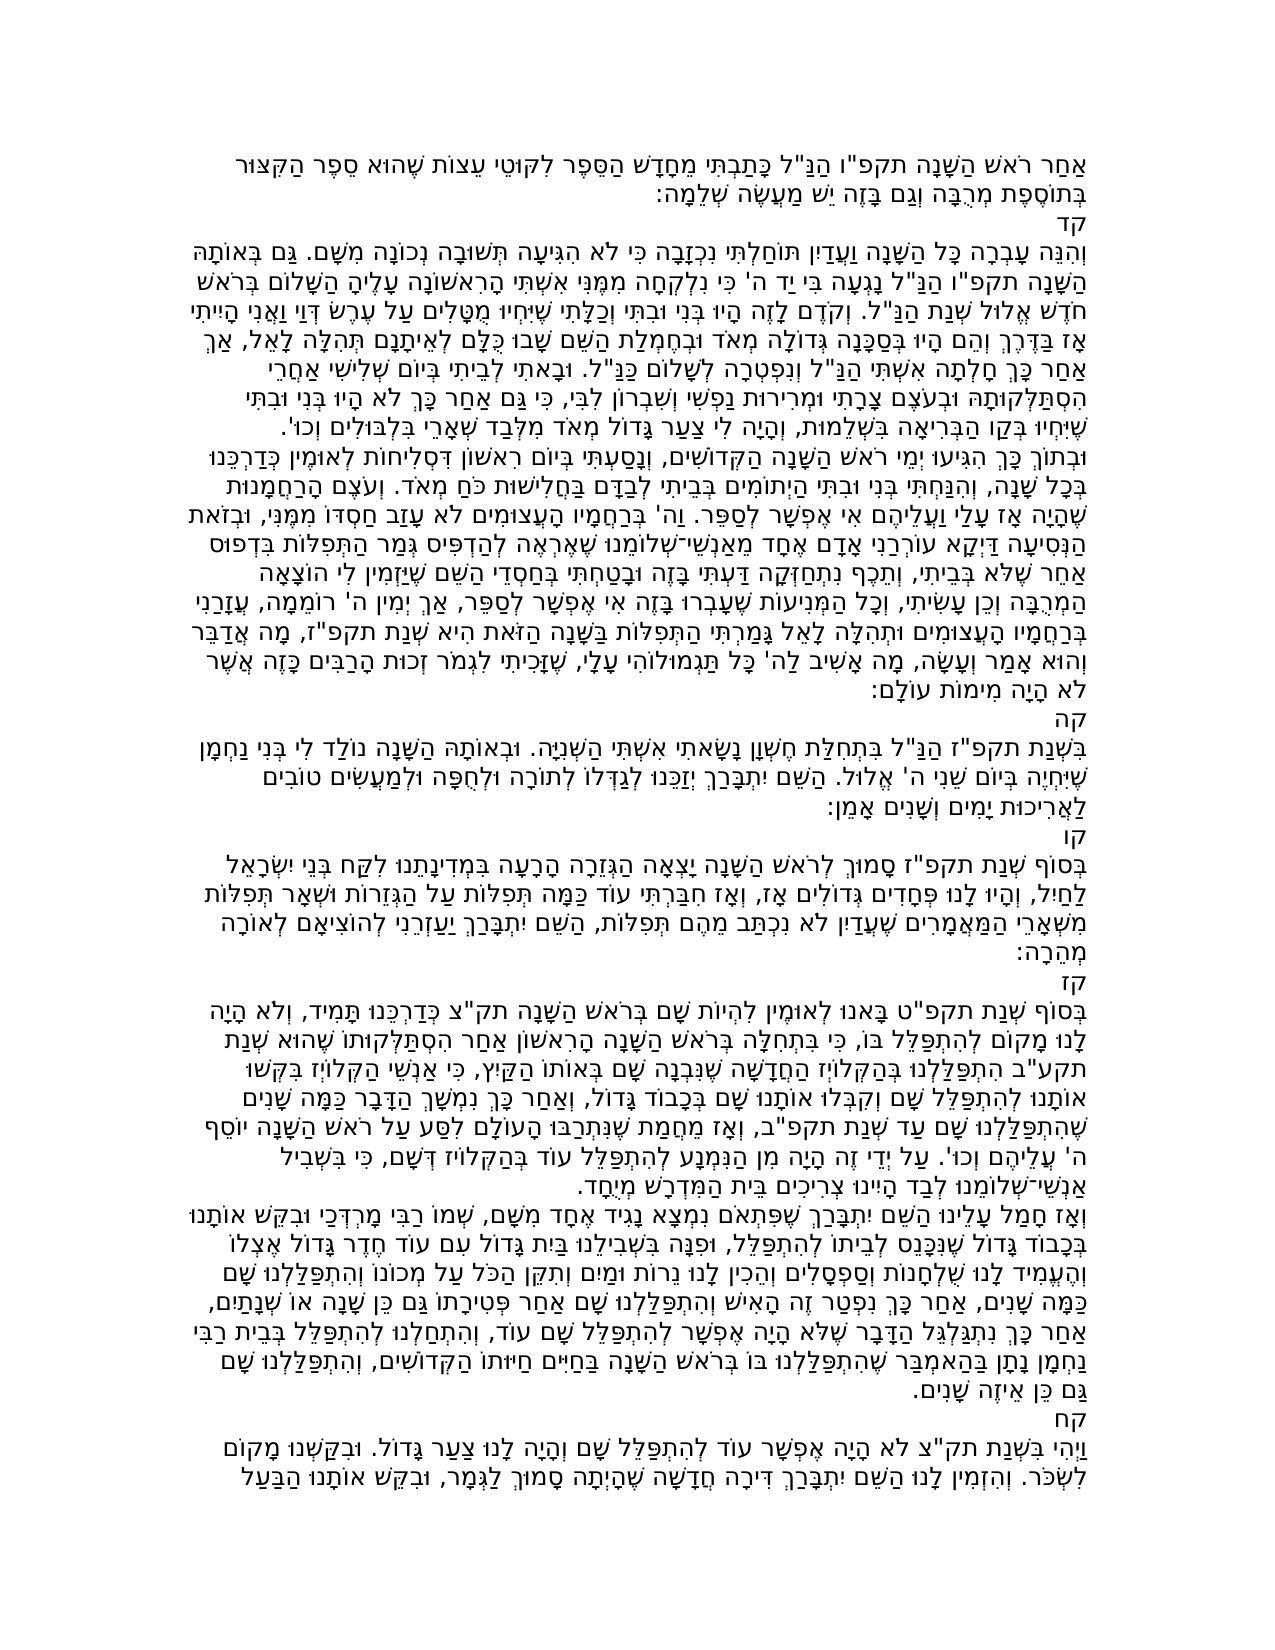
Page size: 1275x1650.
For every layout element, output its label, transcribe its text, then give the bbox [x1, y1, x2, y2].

text קו [187, 821, 1087, 850]
text בִּשְׁנַת תקפ"ז הַנַּ"ל בִּתְחִלַּת חֶשְׁוָן נָשָׂאתִי אִשְׁתִּי הַשְּׁנִיָּה. וּבְאוֹתָהּ הַשָּׁנָה נוֹלַד לִי בְּנִי נַחְמָן שֶׁיִּחְיֶה בְּיוֹם שֵׁנִי ה' אֱלוּל. הַשֵּׁם יִתְבָּרַךְ יְזַכֵּנוּ לְגַדְּלוֹ לְתוֹרָה וּלְחֻפָּה וּלְמַעֲשִׂים טוֹבִים לַאֲרִיכוּת יָמִים וְשָׁנִים אָמֵן: [187, 733, 1087, 821]
text קד [187, 208, 1087, 237]
text בְּסוֹף שְׁנַת תקפ"ט בָּאנוּ לְאוּמֶין לִהְיוֹת שָׁם בְּרֹאשׁ הַשָּׁנָה תק"צ כְּדַרְכֵּנוּ תָּמִיד, וְלֹא הָיָה לָנוּ מָקוֹם לְהִתְפַּלֵּל בּוֹ, כִּי בִּתְחִלָּה בְּרֹאשׁ הַשָּׁנָה הָרִאשׁוֹן אַחַר הִסְתַּלְּקוּתוֹ שֶׁהוּא שְׁנַת תקע"ב הִתְפַּלַּלְנוּ בְּהַקְּלוֹיְז הַחֲדָשָׁה שֶׁנִּבְנָה שָׁם בְּאוֹתוֹ הַקַּיִץ, כִּי אַנְשֵׁי הַקְּלוֹיְז בִּקְּשׁוּ אוֹתָנוּ לְהִתְפַּלֵּל שָׁם וְקִבְּלוּ אוֹתָנוּ שָׁם בְּכָבוֹד גָּדוֹל, וְאַחַר כָּךְ נִמְשָׁךְ הַדָּבָר כַּמָּה שָׁנִים שֶׁהִתְפַּלַּלְנוּ שָׁם עַד שְׁנַת תקפ"ב, וְאָז מֵחֲמַת שֶׁנִּתְרַבּוּ הָעוֹלָם לִסַּע עַל רֹאשׁ הַשָּׁנָה יוֹסֵף ה' עֲלֵיהֶם וְכוּ'. עַל יְדֵי זֶה הָיָה מִן הַנִּמְנָע לְהִתְפַּלֵּל עוֹד בְּהַקְּלוֹיז דְּשָׁם, כִּי בִּשְׁבִיל אַנְשֵׁי־שְׁלוֹמֵנוּ לְבַד הָיִינוּ צְרִיכִים בֵּית הַמִּדְרָשׁ מְיֻחָד. [187, 996, 1087, 1200]
text קה [187, 704, 1087, 733]
text אַחַר רֹאשׁ הַשָּׁנָה תקפ"ו הַנַּ"ל כָּתַבְתִּי מֵחָדָשׁ הַסֵּפֶר לִקּוּטֵי עֵצוֹת שֶׁהוּא סֵפֶר הַקִּצּוּר בְּתוֹסֶפֶת מְרֻבָּה וְגַם בָּזֶה יֵשׁ מַעֲשֶׂה שְׁלֵמָה: [187, 150, 1087, 208]
text בְּסוֹף שְׁנַת תקפ"ז סָמוּךְ לְרֹאשׁ הַשָּׁנָה יָצְאָה הַגְּזֵרָה הָרָעָה בִּמְדִינָתֵנוּ לִקַּח בְּנֵי יִשְׂרָאֵל לַחַיִל, וְהָיוּ לָנוּ פְּחָדִים גְּדוֹלִים אָז, וְאָז חִבַּרְתִּי עוֹד כַּמָּה תְּפִלּוֹת עַל הַגְּזֵרוֹת וּשְׁאָר תְּפִלּוֹת מִשְּׁאָרֵי הַמַּאֲמָרִים שֶׁעֲדַיִן לֹא נִכְתַּב מֵהֶם תְּפִלּוֹת, הַשֵּׁם יִתְבָּרַךְ יַעַזְרֵנִי לְהוֹצִיאָם לְאוֹרָה מְהֵרָה: [187, 850, 1087, 967]
text וְאָז חָמַל עָלֵינוּ הַשֵּׁם יִתְבָּרַךְ שֶׁפִּתְאֹם נִמְצָא נָגִיד אֶחָד מִשָּׁם, שְׁמוֹ רַבִּי מָרְדְּכַי וּבִקֵּשׁ אוֹתָנוּ בְּכָבוֹד גָּדוֹל שֶׁנִּכָּנֵס לְבֵיתוֹ לְהִתְפַּלֵּל, וּפִנָּה בִּשְׁבִילֵנוּ בַּיִת גָּדוֹל עִם עוֹד חֶדֶר גָּדוֹל אֶצְלוֹ וְהֶעֱמִיד לָנוּ שֻׁלְחָנוֹת וְסַפְסָלִים וְהֵכִין לָנוּ נֵרוֹת וּמַיִם וְתִקֵּן הַכֹּל עַל מְכוֹנוֹ וְהִתְפַּלַּלְנוּ שָׁם כַּמָּה שָׁנִים, אַחַר כָּךְ נִפְטַר זֶה הָאִישׁ וְהִתְפַּלַּלְנוּ שָׁם אַחַר פְּטִירָתוֹ גַּם כֵּן שָׁנָה אוֹ שְׁנָתַיִם, אַחַר כָּךְ נִתְגַּלְגֵּל הַדָּבָר שֶׁלֹּא הָיָה אֶפְשָׁר לְהִתְפַּלֵּל שָׁם עוֹד, וְהִתְחַלְנוּ לְהִתְפַּלֵּל בְּבֵית רַבִּי נַחְמָן נָתָן בַּהַאמְבַּר שֶׁהִתְפַּלַּלְנוּ בּוֹ בְּרֹאשׁ הַשָּׁנָה בַּחַיִּים חַיּוּתוֹ הַקְּדוֹשִׁים, וְהִתְפַּלַּלְנוּ שָׁם גַּם כֵּן אֵיזֶה שָׁנִים. [187, 1200, 1087, 1404]
text קז [187, 967, 1087, 996]
text וְהִנֵּה עָבְרָה כָּל הַשָּׁנָה וַעֲדַיִן תּוֹחַלְתִּי נִכְזָבָה כִּי לֹא הִגִּיעָה תְּשׁוּבָה נְכוֹנָה מִשָּׁם. גַּם בְּאוֹתָהּ הַשָּׁנָה תקפ"ו הַנַּ"ל נָגְעָה בִּי יַד ה' כִּי נִלְקְחָה מִמֶּנִּי אִשְׁתִּי הָרִאשׁוֹנָה עָלֶיהָ הַשָּׁלוֹם בְּרֹאשׁ חֹדֶשׁ אֱלוּל שְׁנַת הַנַּ"ל. וְקֹדֶם לָזֶה הָיוּ בְּנִי וּבִתִּי וְכַלָּתִי שֶׁיִּחְיוּ מֻטָּלִים עַל עֶרֶשׂ דְּוַי וַאֲנִי הָיִיתִי אָז בַּדֶּרֶךְ וְהֵם הָיוּ בְּסַכָּנָה גְּדוֹלָה מְאֹד וּבְחֶמְלַת הַשֵּׁם שָׁבוּ כֻּלָּם לְאֵיתָנָם תְּהִלָּה לָאֵל, אַךְ אַחַר כָּךְ חָלְתָה אִשְׁתִּי הַנַּ"ל וְנִפְטְרָה לְשָׁלוֹם כַּנַּ"ל. וּבָאתִי לְבֵיתִי בְּיוֹם שְׁלִישִׁי אַחֲרֵי הִסְתַּלְּקוּתָהּ וּבְעֹצֶם צָרָתִי וּמְרִירוּת נַפְשִׁי וְשִׁבְרוֹן לִבִּי, כִּי גַּם אַחַר כָּךְ לֹא הָיוּ בְּנִי וּבִתִּי שֶׁיִּחְיוּ בְּקַו הַבְּרִיאָה בִּשְׁלֵמוּת, וְהָיָה לִי צַעַר גָּדוֹל מְאֹד מִלְּבַד שְׁאָרֵי בִּלְבּוּלִים וְכוּ'. [187, 237, 1087, 442]
text וּבְתוֹךְ כָּךְ הִגִּיעוּ יְמֵי רֹאשׁ הַשָּׁנָה הַקְּדוֹשִׁים, וְנָסַעְתִּי בְּיוֹם רִאשׁוֹן דִּסְלִיחוֹת לְאוּמֶין כְּדַרְכֵּנוּ בְּכָל שָׁנָה, וְהִנַּחְתִּי בְּנִי וּבִתִּי הַיְתוֹמִים בְּבֵיתִי לְבַדָּם בַּחֲלִישׁוּת כֹּחַ מְאֹד. וְעֹצֶם הָרַחֲמָנוּת שֶׁהָיָה אָז עָלַי וַעֲלֵיהֶם אִי אֶפְשָׁר לְסַפֵּר. וַה' בְּרַחֲמָיו הָעֲצוּמִים לֹא עָזַב חַסְדּוֹ מִמֶּנִּי, וּבְזֹאת הַנְּסִיעָה דַּיְקָא עוֹרְרַנִי אָדָם אֶחָד מֵאַנְשֵׁי־שְׁלוֹמֵנוּ שֶׁאֶרְאֶה לְהַדְפִּיס גְּמַר הַתְּפִלּוֹת בִּדְפוּס אַחֵר שֶׁלֹּא בְּבֵיתִי, וְתֵכֶף נִתְחַזְּקָה דַּעְתִּי בָּזֶה וּבָטַחְתִּי בְּחַסְדֵי הַשֵּׁם שֶׁיַּזְמִין לִי הוֹצָאָה הַמְרֻבָּה וְכֵן עָשִׂיתִי, וְכָל הַמְּנִיעוֹת שֶׁעָבְרוּ בָּזֶה אִי אֶפְשָׁר לְסַפֵּר, אַךְ יְמִין ה' רוֹמֵמָה, עֲזָרַנִי בְּרַחֲמָיו הָעֲצוּמִים וּתְהִלָּה לָאֵל גָּמַרְתִּי הַתְּפִלּוֹת בַּשָּׁנָה הַזֹּאת הִיא שְׁנַת תקפ"ז, מָה אֲדַבֵּר וְהוּא אָמַר וְעָשָׂה, מָה אָשִׁיב לַה' כָּל תַּגְמוּלוֹהִי עָלָי, שֶׁזָּכִיתִי לִגְמֹר זְכוּת הָרַבִּים כָּזֶה אֲשֶׁר לֹא הָיָה מִימוֹת עוֹלָם: [187, 442, 1087, 704]
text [187, 1433, 1087, 1492]
text קח [187, 1404, 1087, 1433]
